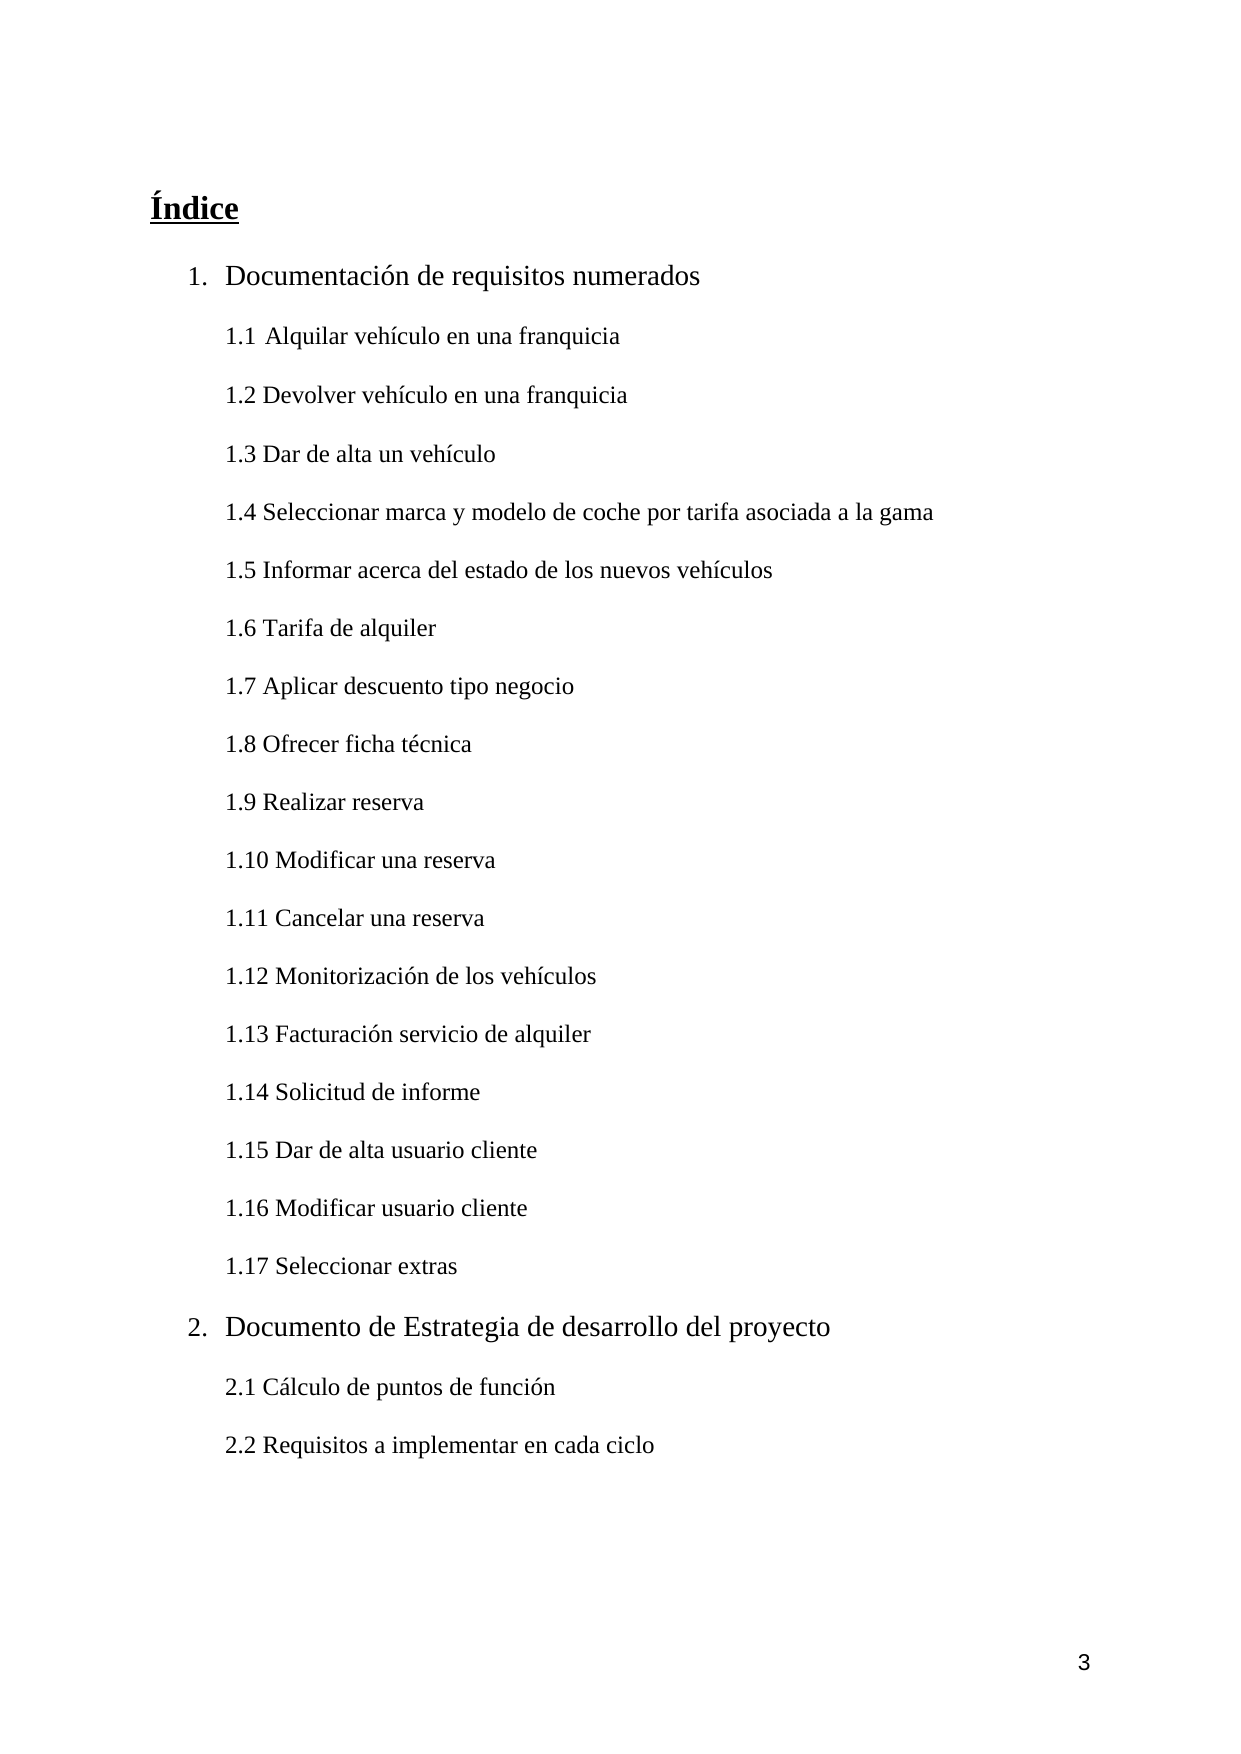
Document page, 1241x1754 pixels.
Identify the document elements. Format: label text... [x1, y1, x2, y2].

list Documento de Estrategia de desarrollo del proyecto [187, 1309, 1090, 1342]
text 1.14 Solicitud de informe [225, 1077, 1090, 1106]
text 1.11 Cancelar una reserva [225, 903, 1090, 932]
text 1.13 Facturación servicio de alquiler [225, 1019, 1090, 1048]
text 1.3 Dar de alta un vehículo [225, 439, 1090, 467]
text 1.12 Monitorización de los vehículos [225, 961, 1090, 989]
text 1.16 Modificar usuario cliente [225, 1193, 1090, 1222]
text 1.15 Dar de alta usuario cliente [225, 1135, 1090, 1164]
text 1.4 Seleccionar marca y modelo de coche por tarifa asociada a la gama [225, 497, 1090, 525]
text Índice [150, 188, 1090, 227]
text 1.2 Devolver vehículo en una franquicia [225, 381, 1090, 409]
text 1.6 Tarifa de alquiler [225, 613, 1090, 641]
list Documentación de requisitos numerados [187, 258, 1090, 291]
text 1.9 Realizar reserva [225, 787, 1090, 816]
text 1.5 Informar acerca del estado de los nuevos vehículos [225, 555, 1090, 583]
text 1.1 Alquilar vehículo en una franquicia [225, 321, 1090, 350]
text 1.10 Modificar una reserva [225, 845, 1090, 873]
text 2.2 Requisitos a implementar en cada ciclo [225, 1431, 1090, 1459]
text 2.1 Cálculo de puntos de función [225, 1372, 1090, 1401]
text 1.17 Seleccionar extras [225, 1251, 1090, 1280]
text 1.7 Aplicar descuento tipo negocio [225, 671, 1090, 699]
text 1.8 Ofrecer ficha técnica [225, 729, 1090, 757]
